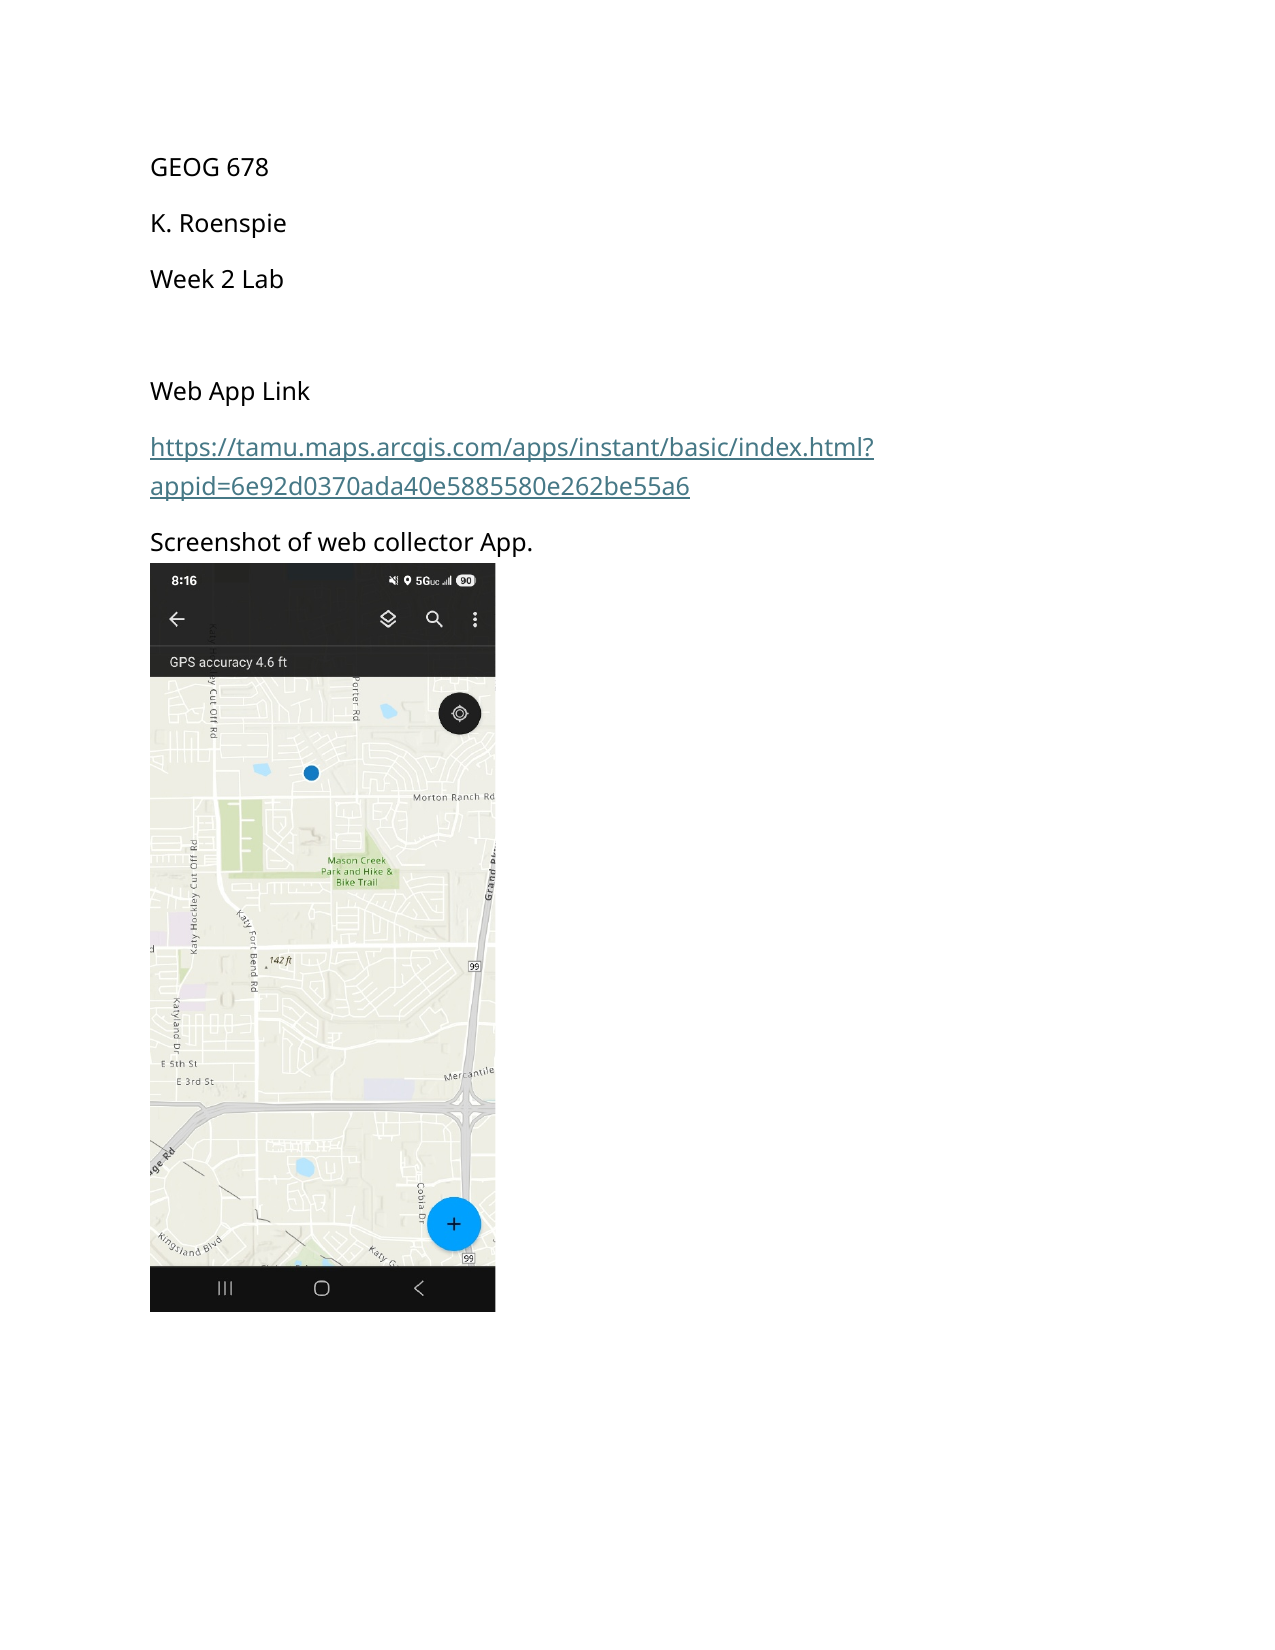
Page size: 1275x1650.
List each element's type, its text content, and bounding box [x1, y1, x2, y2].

text GEOG 678 [150, 150, 1125, 184]
text K. Roenspie [150, 206, 1125, 240]
picture [150, 563, 496, 1312]
text Week 2 Lab [150, 262, 1125, 296]
text https://tamu.maps.arcgis.com/apps/instant/basic/index.html?appid=6e92d0370ada40e5885580e262be55a6 [150, 429, 1125, 502]
text Web App Link [150, 373, 1125, 407]
